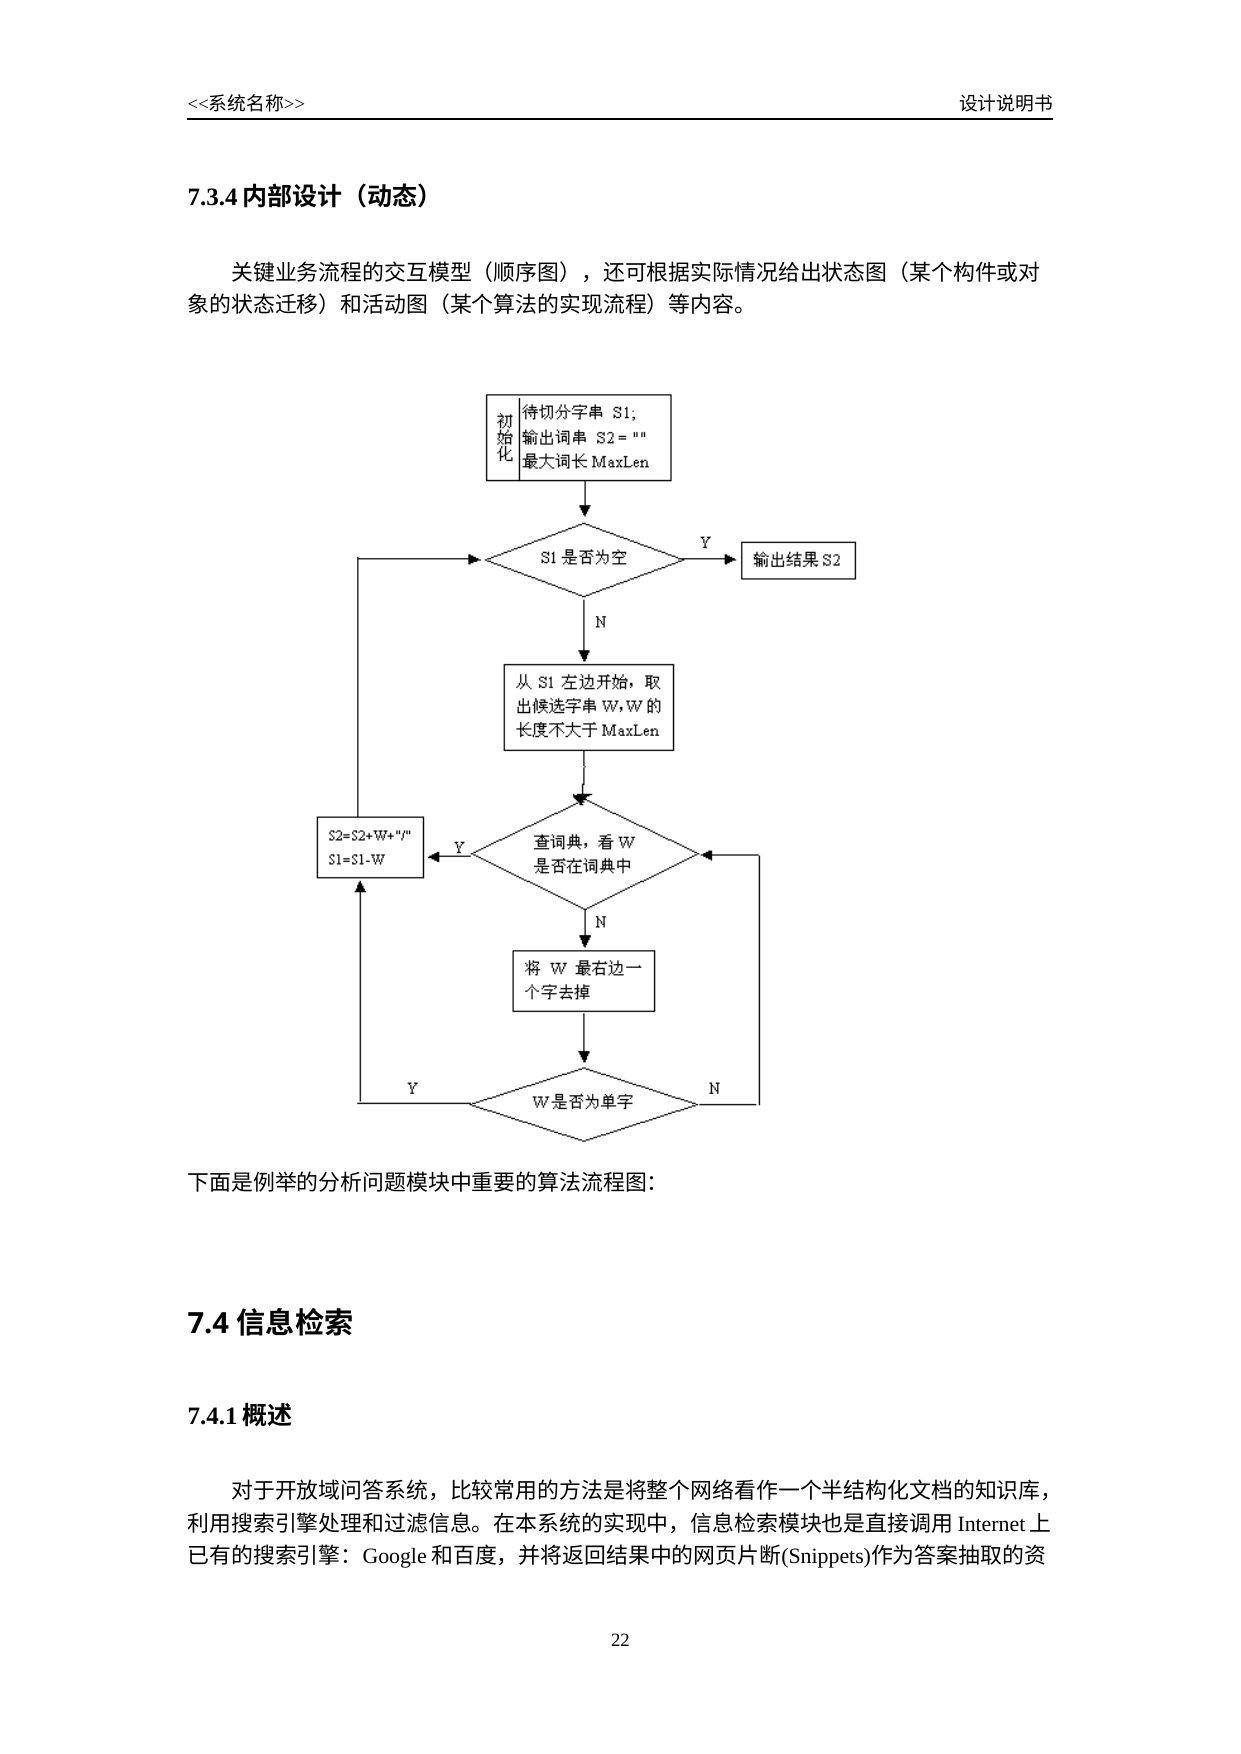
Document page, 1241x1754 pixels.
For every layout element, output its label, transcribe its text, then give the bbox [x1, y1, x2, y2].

text 关键业务流程的交互模型（顺序图），还可根据实际情况给出状态图（某个构件或对象的状态迁移）和活动图（某个算法的实现流程）等内容。 [187, 254, 1053, 319]
picture [303, 383, 865, 1147]
subtitle 7.3.4内部设计（动态） [187, 162, 1053, 227]
subtitle 7.4 信息检索 [187, 1289, 1053, 1354]
subtitle 7.4.1概述 [187, 1381, 1053, 1446]
text 对于开放域问答系统，比较常用的方法是将整个网络看作一个半结构化文档的知识库，利用搜索引擎处理和过滤信息。在本系统的实现中，信息检索模块也是直接调用Internet上已有的搜索引擎：Google和百度，并将返回结果中的网页片断(Snippets)作为答案抽取的资源。 [187, 1473, 1053, 1570]
